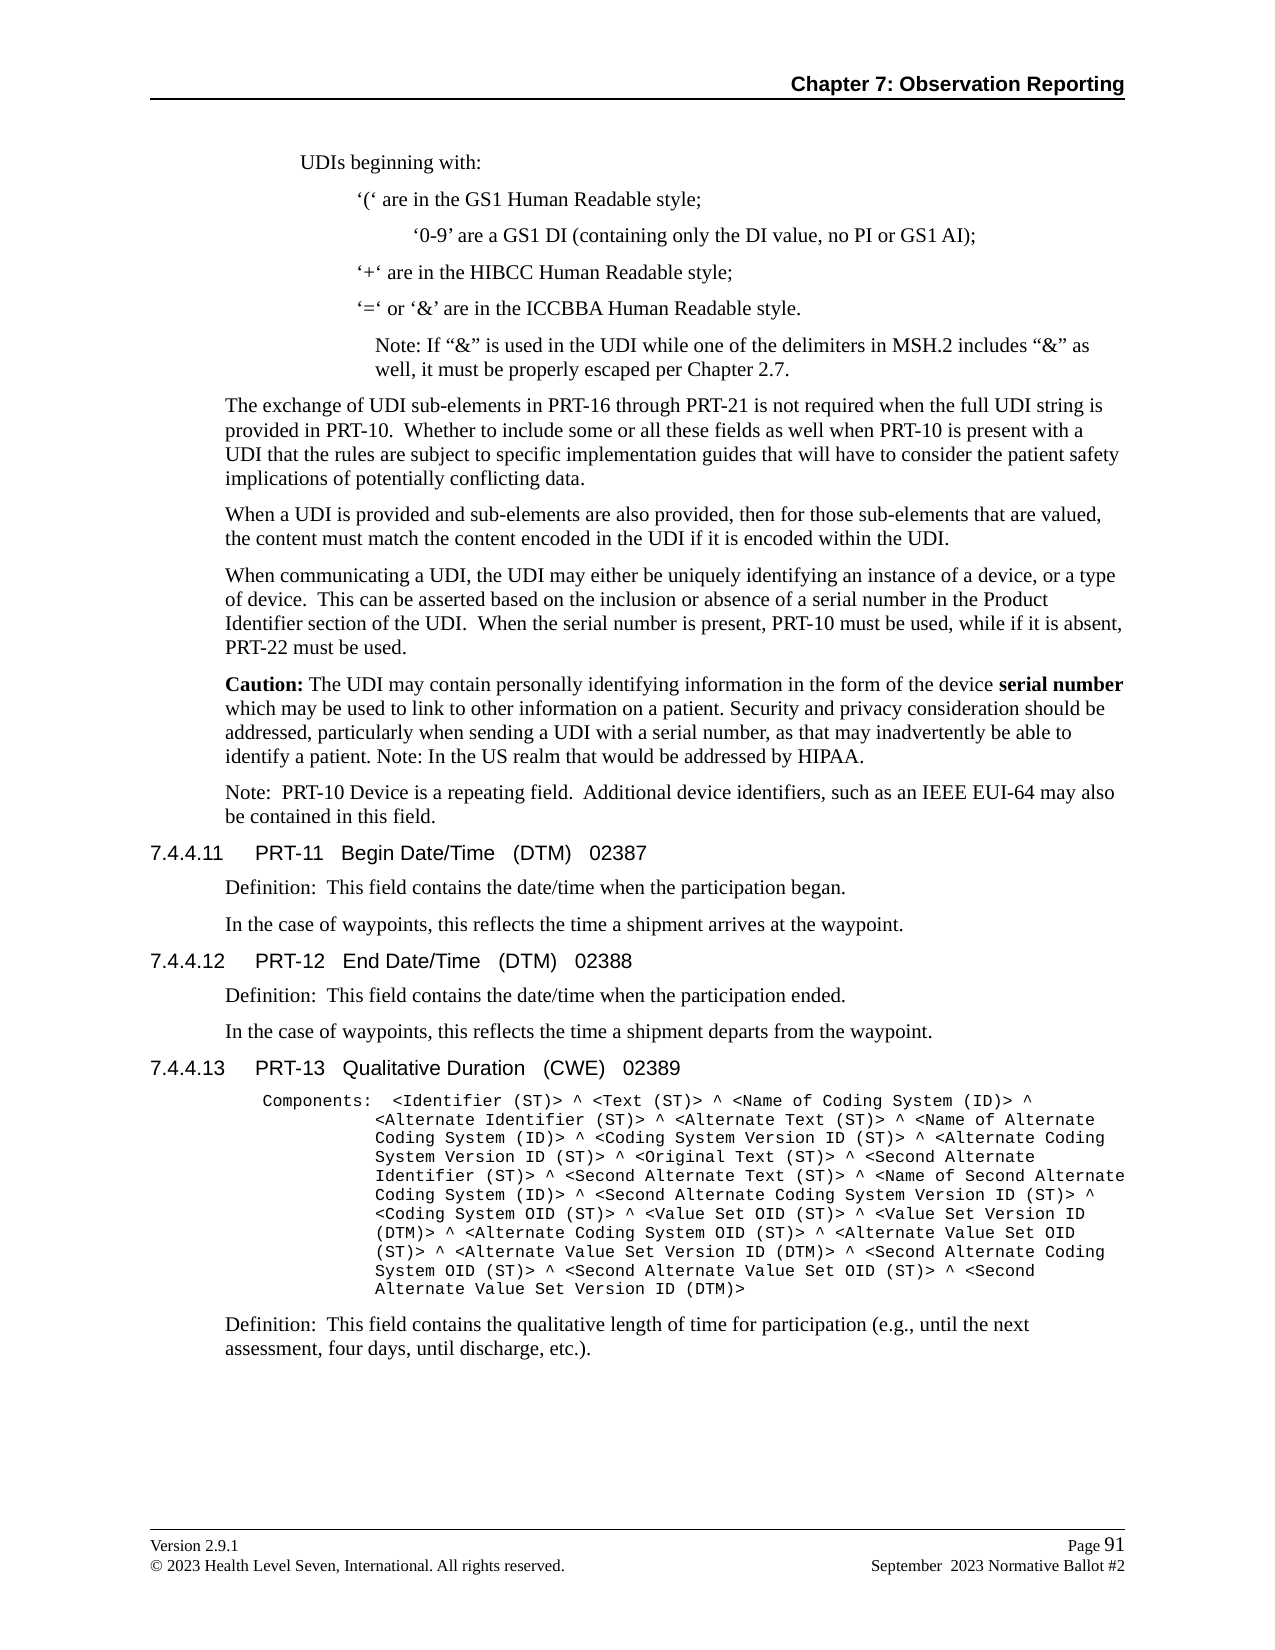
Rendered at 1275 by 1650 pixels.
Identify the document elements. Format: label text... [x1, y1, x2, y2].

subtitle 7.4.4.13 PRT-13 Qualitative Duration (CWE) 02389 [150, 1056, 1125, 1080]
text Definition: This field contains the qualitative length of time for participation (e.g., until the next assessment, four days, until discharge, etc.). [225, 1312, 1125, 1360]
text ‘(‘ are in the GS1 Human Readable style; [300, 187, 1125, 211]
text UDIs beginning with: [300, 150, 1125, 174]
text In the case of waypoints, this reflects the time a shipment arrives at the waypoint. [225, 912, 1125, 936]
text In the case of waypoints, this reflects the time a shipment departs from the waypoint. [225, 1019, 1125, 1043]
text Note: PRT-10 Device is a repeating field. Additional device identifiers, such as an IEEE EUI-64 may also be contained in this field. [225, 780, 1125, 828]
text ‘+‘ are in the HIBCC Human Readable style; [300, 260, 1125, 284]
text Caution: The UDI may contain personally identifying information in the form of the device serial number which may be used to link to other information on a patient. Security and privacy consideration should be addressed, particularly when sending a UDI with a serial number, as that may inadvertently be able to identify a patient. Note: In the US realm that would be addressed by HIPAA. [225, 672, 1125, 768]
text Definition: This field contains the date/time when the participation began. [225, 875, 1125, 899]
subtitle 7.4.4.11 PRT-11 Begin Date/Time (DTM) 02387 [150, 841, 1125, 865]
text Components: <Identifier (ST)> ^ <Text (ST)> ^ <Name of Coding System (ID)> ^ <Alternate Identifier (ST)> ^ <Alternate Text (ST)> ^ <Name of Alternate Coding System (ID)> ^ <Coding System Version ID (ST)> ^ <Alternate Coding System Version ID (ST)> ^ <Original Text (ST)> ^ <Second Alternate Identifier (ST)> ^ <Second Alternate Text (ST)> ^ <Name of Second Alternate Coding System (ID)> ^ <Second Alternate Coding System Version ID (ST)> ^ <Coding System OID (ST)> ^ <Value Set OID (ST)> ^ <Value Set Version ID (DTM)> ^ <Alternate Coding System OID (ST)> ^ <Alternate Value Set OID (ST)> ^ <Alternate Value Set Version ID (DTM)> ^ <Second Alternate Coding System OID (ST)> ^ <Second Alternate Value Set OID (ST)> ^ <Second Alternate Value Set Version ID (DTM)> [262, 1092, 1125, 1300]
text Definition: This field contains the date/time when the participation ended. [225, 983, 1125, 1007]
text When a UDI is provided and sub-elements are also provided, then for those sub-elements that are valued, the content must match the content encoded in the UDI if it is encoded within the UDI. [225, 502, 1125, 550]
text ‘0-9’ are a GS1 DI (containing only the DI value, no PI or GS1 AI); [300, 223, 1125, 247]
text When communicating a UDI, the UDI may either be uniquely identifying an instance of a device, or a type of device. This can be asserted based on the inclusion or absence of a serial number in the Product Identifier section of the UDI. When the serial number is present, PRT-10 must be used, while if it is absent, PRT-22 must be used. [225, 563, 1125, 659]
text Note: If “&” is used in the UDI while one of the delimiters in MSH.2 includes “&” as well, it must be properly escaped per Chapter 2.7. [375, 333, 1125, 381]
text The exchange of UDI sub-elements in PRT-16 through PRT-21 is not required when the full UDI string is provided in PRT-10. Whether to include some or all these fields as well when PRT-10 is present with a UDI that the rules are subject to specific implementation guides that will have to consider the patient safety implications of potentially conflicting data. [225, 393, 1125, 490]
text ‘=‘ or ‘&’ are in the ICCBBA Human Readable style. [300, 296, 1125, 320]
subtitle 7.4.4.12 PRT-12 End Date/Time (DTM) 02388 [150, 948, 1125, 972]
